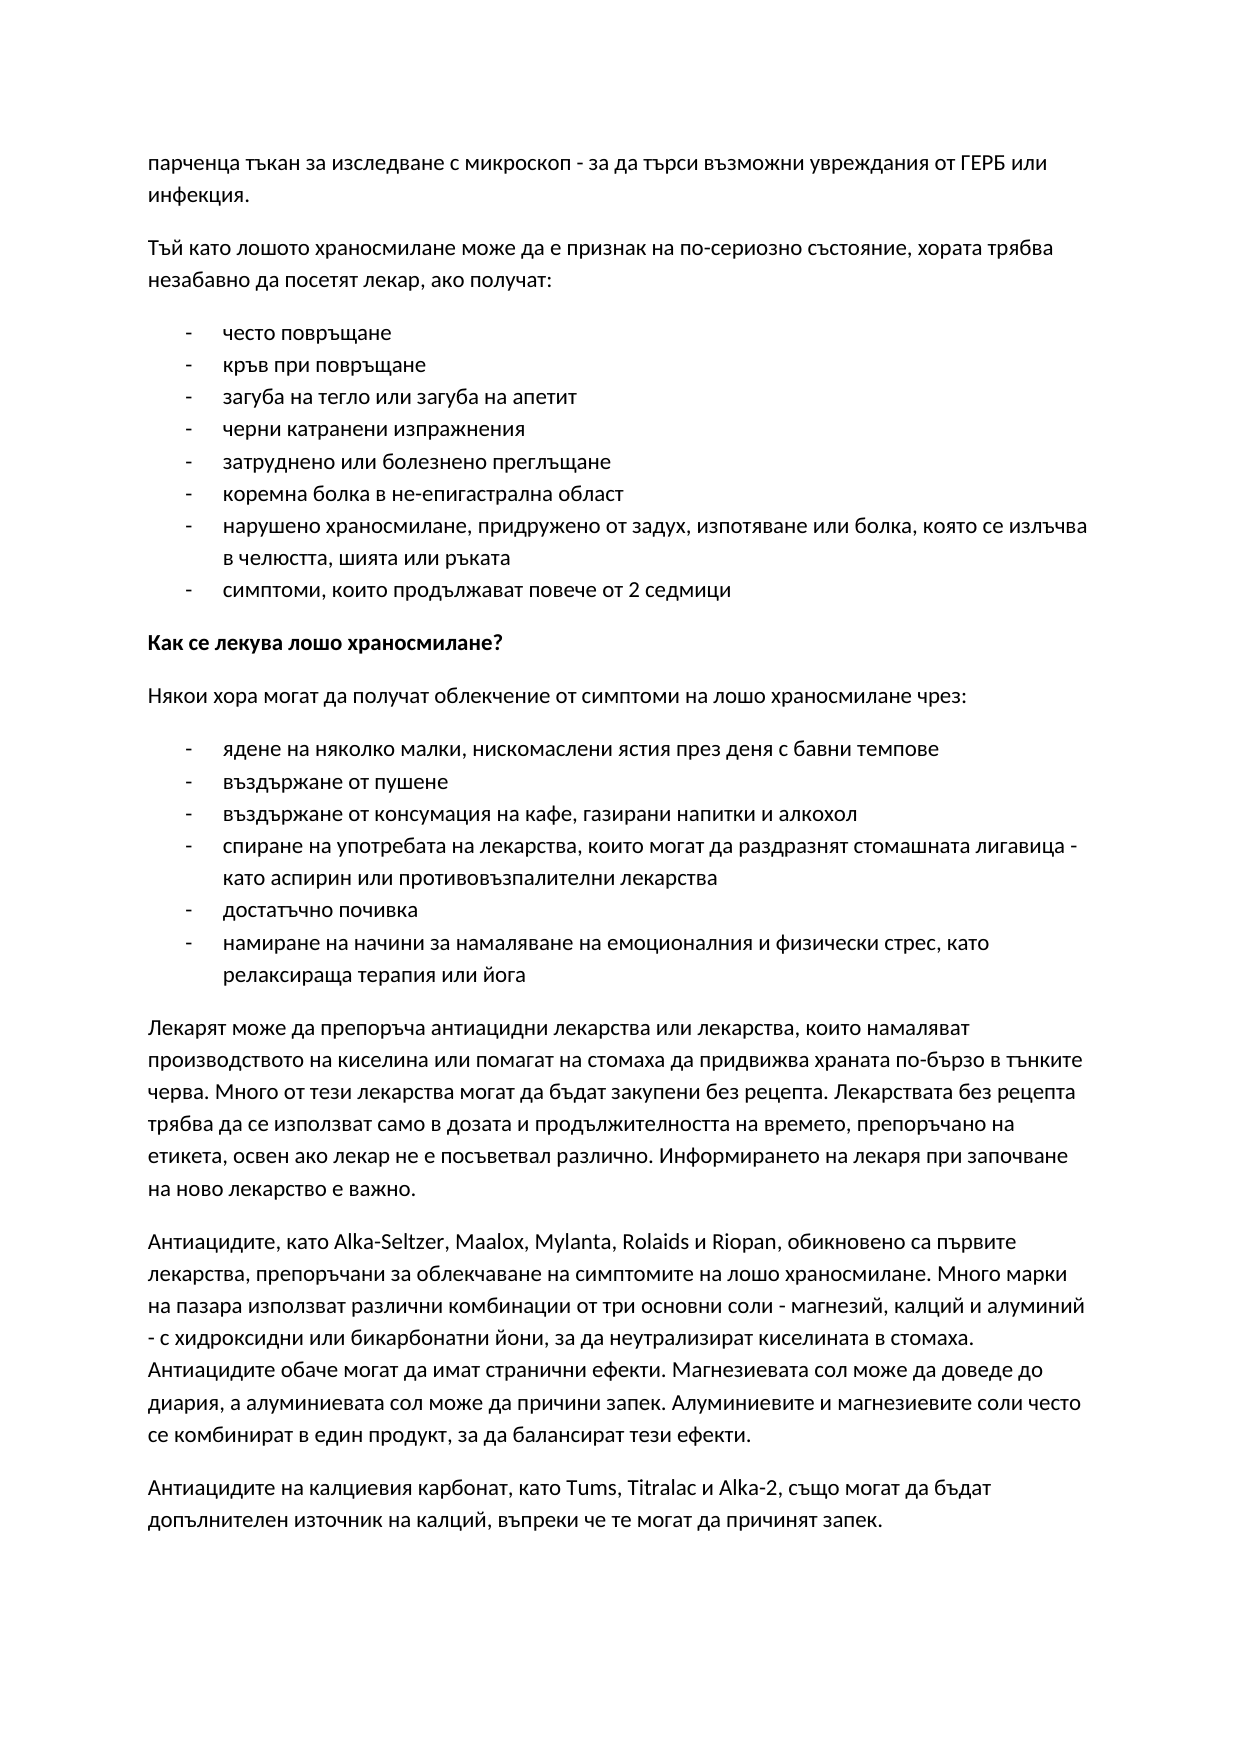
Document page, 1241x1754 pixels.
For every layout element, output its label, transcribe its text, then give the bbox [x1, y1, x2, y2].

list симптоми, които продължават повече от 2 седмици [185, 576, 1093, 603]
list черни катранени изпражнения [185, 414, 1093, 443]
list кръв при повръщане [185, 350, 1093, 378]
list намиране на начини за намаляване на емоционалния и физически стрес, като релаксираща терапия или йога [185, 928, 1093, 988]
text Антиацидите на калциевия карбонат, като Tums, Titralac и Alka-2, също могат да бъдат допълнителен източник на калций, въпреки че те могат да причинят запек. [148, 1473, 1093, 1533]
text Как се лекува лошо храносмилане? [148, 628, 1093, 657]
list коремна болка в не-епигастрална област [185, 479, 1093, 507]
list достатъчно почивка [185, 896, 1093, 923]
text Някои хора могат да получат облекчение от симптоми на лошо храносмилане чрез: [148, 682, 1093, 709]
list загуба на тегло или загуба на апетит [185, 382, 1093, 410]
list често повръщане [185, 318, 1093, 346]
list нарушено храносмилане, придружено от задух, изпотяване или болка, която се излъчва в челюстта, шията или ръката [185, 511, 1093, 571]
text Антиацидите, като Alka-Seltzer, Maalox, Mylanta, Rolaids и Riopan, обикновено са първите лекарства, препоръчани за облекчаване на симптомите на лошо храносмилане. Много марки на пазара използват различни комбинации от три основни соли - магнезий, калций и алуминий - с хидроксидни или бикарбонатни йони, за да неутрализират киселината в стомаха. Антиацидите обаче могат да имат странични ефекти. Магнезиевата сол може да доведе до диария, а алуминиевата сол може да причини запек. Алуминиевите и магнезиевите соли често се комбинират в един продукт, за да балансират тези ефекти. [148, 1227, 1093, 1448]
text Лекарят може да препоръча антиацидни лекарства или лекарства, които намаляват производството на киселина или помагат на стомаха да придвижва храната по-бързо в тънките черва. Много от тези лекарства могат да бъдат закупени без рецепта. Лекарствата без рецепта трябва да се използват само в дозата и продължителността на времето, препоръчано на етикета, освен ако лекар не е посъветвал различно. Информирането на лекаря при започване на ново лекарство е важно. [148, 1013, 1093, 1202]
list въздържане от пушене [185, 767, 1093, 795]
list ядене на няколко малки, нискомаслени ястия през деня с бавни темпове [185, 734, 1093, 763]
list затруднено или болезнено преглъщане [185, 447, 1093, 475]
list спиране на употребата на лекарства, които могат да раздразнят стомашната лигавица - като аспирин или противовъзпалителни лекарства [185, 831, 1093, 891]
text Тъй като лошото храносмилане може да е признак на по-сериозно състояние, хората трябва незабавно да посетят лекар, ако получат: [148, 233, 1093, 293]
list въздържане от консумация на кафе, газирани напитки и алкохол [185, 799, 1093, 827]
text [148, 148, 1093, 208]
